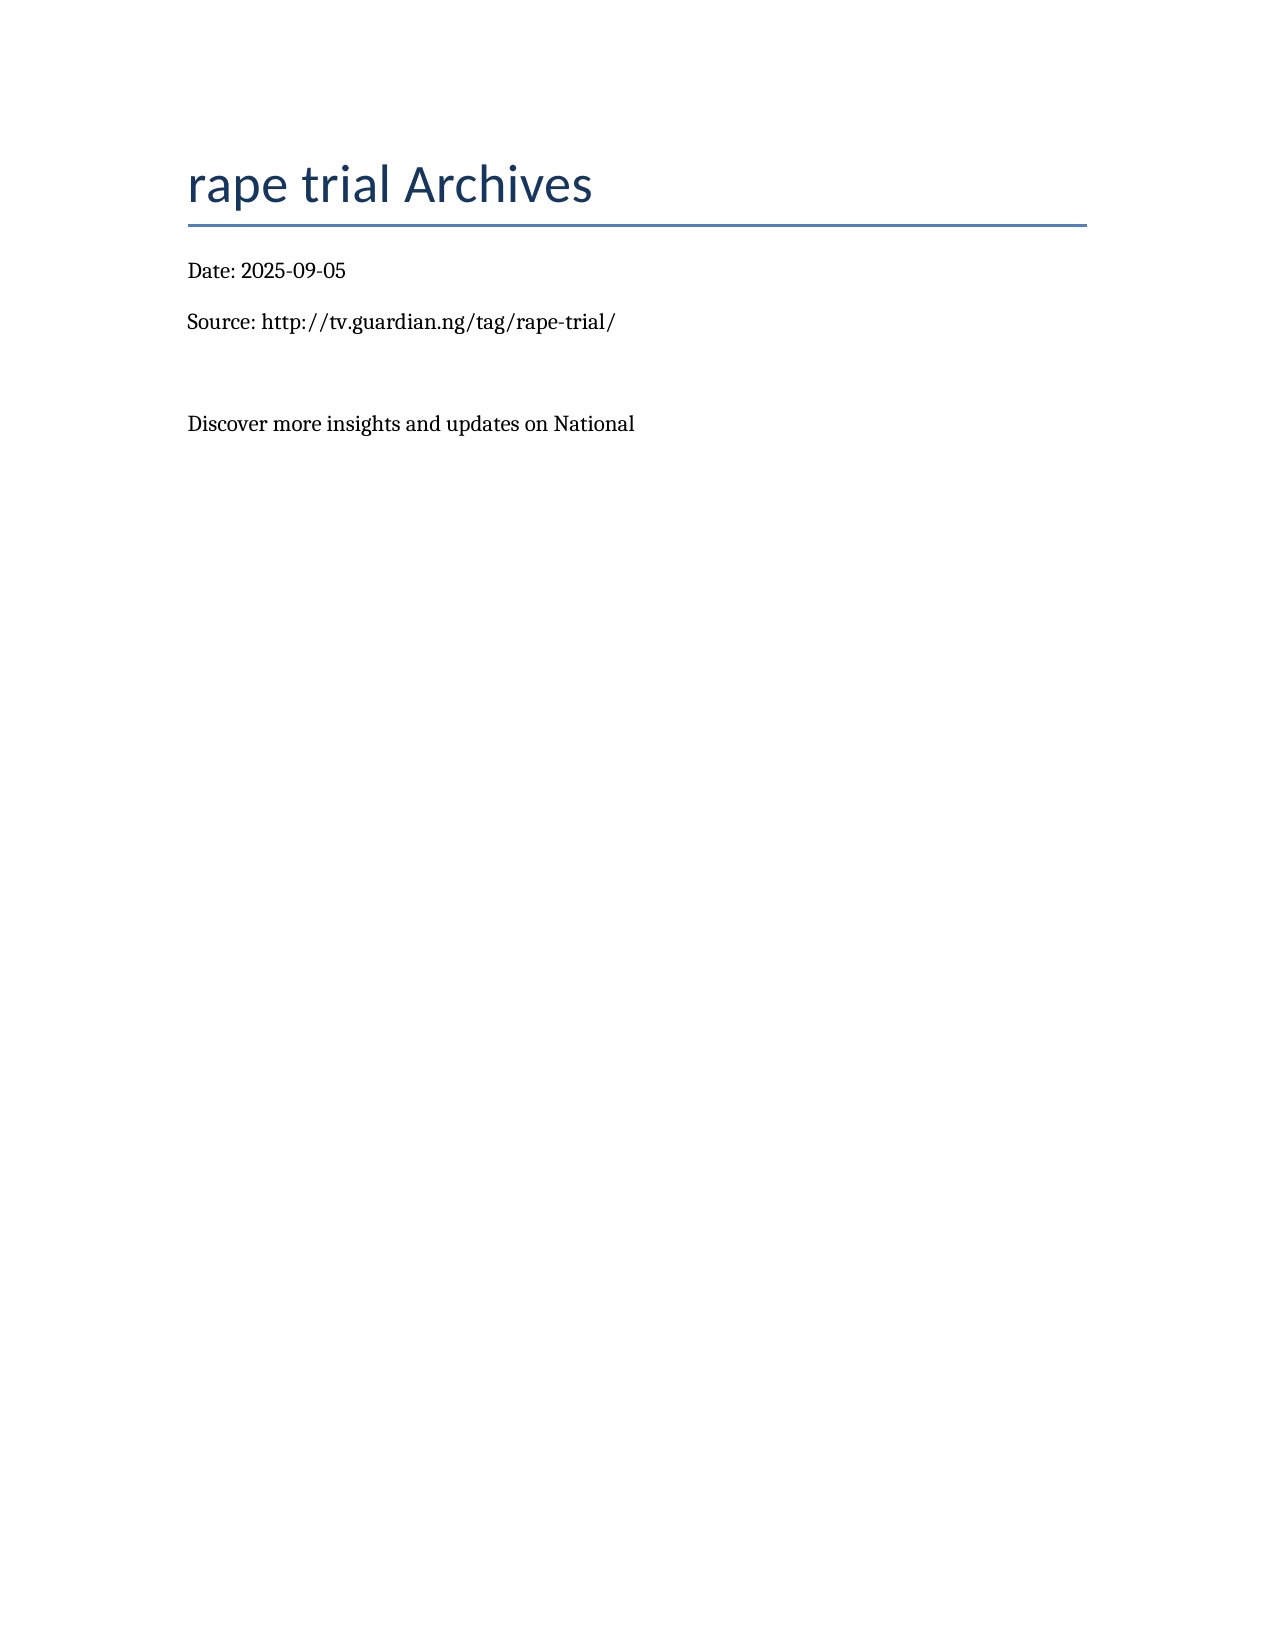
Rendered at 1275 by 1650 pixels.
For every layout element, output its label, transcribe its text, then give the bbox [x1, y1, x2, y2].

text Date: 2025-09-05 [187, 258, 1087, 284]
text Source: http://tv.guardian.ng/tag/rape-trial/ [187, 309, 1087, 335]
text Discover more insights and updates on National [187, 411, 1087, 437]
title rape trial Archives [187, 150, 1087, 227]
